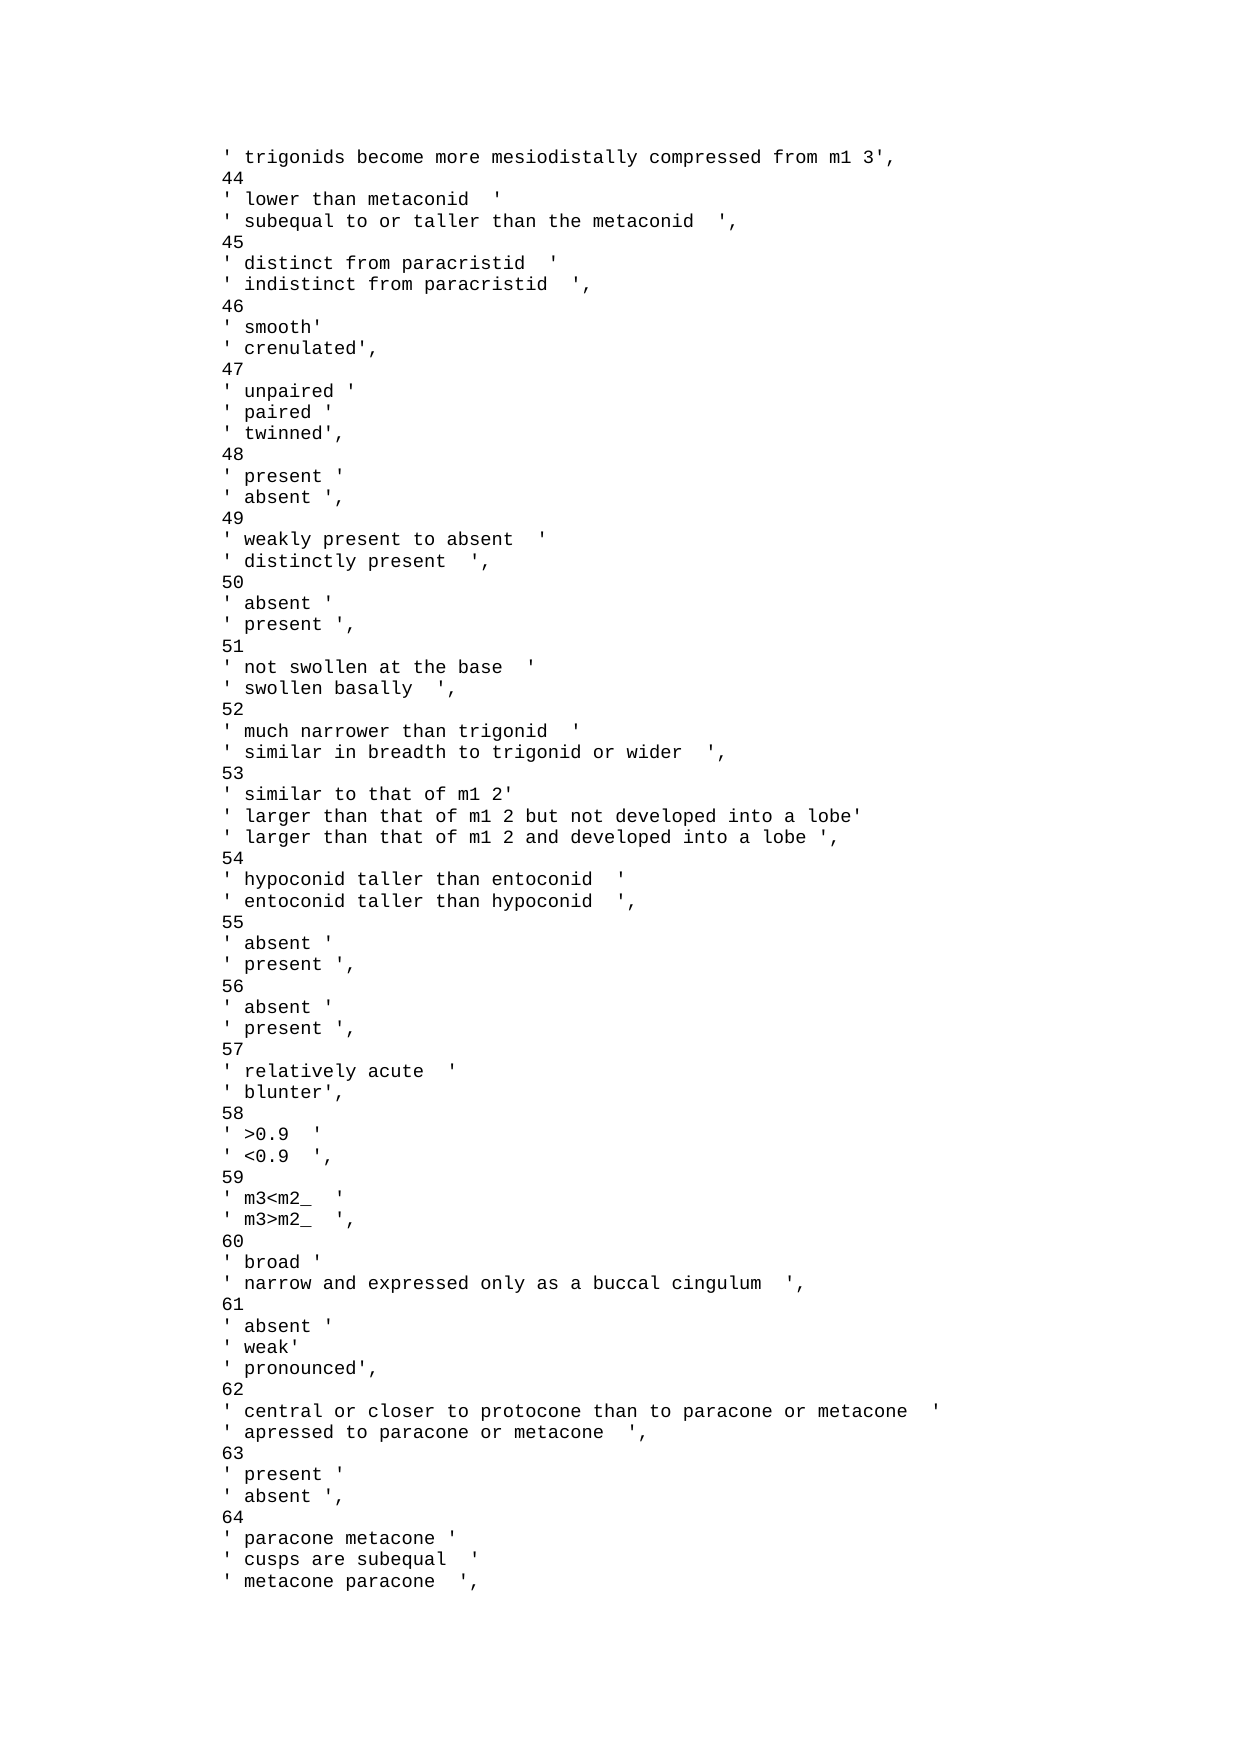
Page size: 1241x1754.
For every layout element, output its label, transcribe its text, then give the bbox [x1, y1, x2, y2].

text ' smooth' [148, 318, 1093, 339]
text 53 [148, 764, 1093, 785]
text ' narrow and expressed only as a buccal cingulum ', [148, 1274, 1093, 1295]
text ' broad ' [148, 1253, 1093, 1274]
text ' blunter', [148, 1083, 1093, 1104]
text 57 [148, 1040, 1093, 1061]
text ' present ', [148, 615, 1093, 636]
text 44 [148, 169, 1093, 190]
text 58 [148, 1104, 1093, 1125]
text ' larger than that of m1 2 but not developed into a lobe' [148, 806, 1093, 828]
text ' unpaired ' [148, 381, 1093, 403]
text ' absent ', [148, 488, 1093, 509]
text ' trigonids become more mesiodistally compressed from m1 3', [148, 148, 1093, 169]
text ' similar in breadth to trigonid or wider ', [148, 743, 1093, 764]
text ' m3<m2_ ' [148, 1189, 1093, 1210]
text 52 [148, 700, 1093, 721]
text ' absent ' [148, 998, 1093, 1019]
text ' >0.9 ' [148, 1125, 1093, 1146]
text ' m3>m2_ ', [148, 1210, 1093, 1231]
text ' present ', [148, 1019, 1093, 1040]
text ' present ' [148, 1465, 1093, 1486]
text ' <0.9 ', [148, 1146, 1093, 1168]
text ' distinctly present ', [148, 551, 1093, 573]
text 61 [148, 1295, 1093, 1316]
text ' paracone metacone ' [148, 1529, 1093, 1550]
text ' lower than metaconid ' [148, 190, 1093, 211]
text ' absent ', [148, 1486, 1093, 1508]
text ' present ', [148, 955, 1093, 976]
text ' metacone paracone ', [148, 1571, 1093, 1593]
text ' apressed to paracone or metacone ', [148, 1423, 1093, 1444]
text 47 [148, 360, 1093, 381]
text ' cusps are subequal ' [148, 1550, 1093, 1571]
text ' absent ' [148, 934, 1093, 955]
text ' hypoconid taller than entoconid ' [148, 870, 1093, 891]
text 45 [148, 233, 1093, 254]
text ' absent ' [148, 594, 1093, 615]
text 56 [148, 976, 1093, 998]
text ' much narrower than trigonid ' [148, 721, 1093, 743]
text 64 [148, 1508, 1093, 1529]
text ' entoconid taller than hypoconid ', [148, 891, 1093, 913]
text ' not swollen at the base ' [148, 658, 1093, 679]
text ' paired ' [148, 403, 1093, 424]
text 60 [148, 1231, 1093, 1253]
text 50 [148, 573, 1093, 594]
text 62 [148, 1380, 1093, 1401]
text ' relatively acute ' [148, 1061, 1093, 1083]
text ' similar to that of m1 2' [148, 785, 1093, 806]
text 51 [148, 636, 1093, 658]
text 54 [148, 849, 1093, 870]
text ' central or closer to protocone than to paracone or metacone ' [148, 1401, 1093, 1423]
text ' present ' [148, 466, 1093, 488]
text ' crenulated', [148, 339, 1093, 360]
text ' weak' [148, 1338, 1093, 1359]
text ' distinct from paracristid ' [148, 254, 1093, 275]
text ' indistinct from paracristid ', [148, 275, 1093, 296]
text ' swollen basally ', [148, 679, 1093, 700]
text ' larger than that of m1 2 and developed into a lobe ', [148, 828, 1093, 849]
text ' absent ' [148, 1316, 1093, 1338]
text 48 [148, 445, 1093, 466]
text 59 [148, 1168, 1093, 1189]
text ' pronounced', [148, 1359, 1093, 1380]
text ' subequal to or taller than the metaconid ', [148, 211, 1093, 233]
text ' weakly present to absent ' [148, 530, 1093, 551]
text 63 [148, 1444, 1093, 1465]
text ' twinned', [148, 424, 1093, 445]
text 46 [148, 296, 1093, 318]
text 49 [148, 509, 1093, 530]
text 55 [148, 913, 1093, 934]
